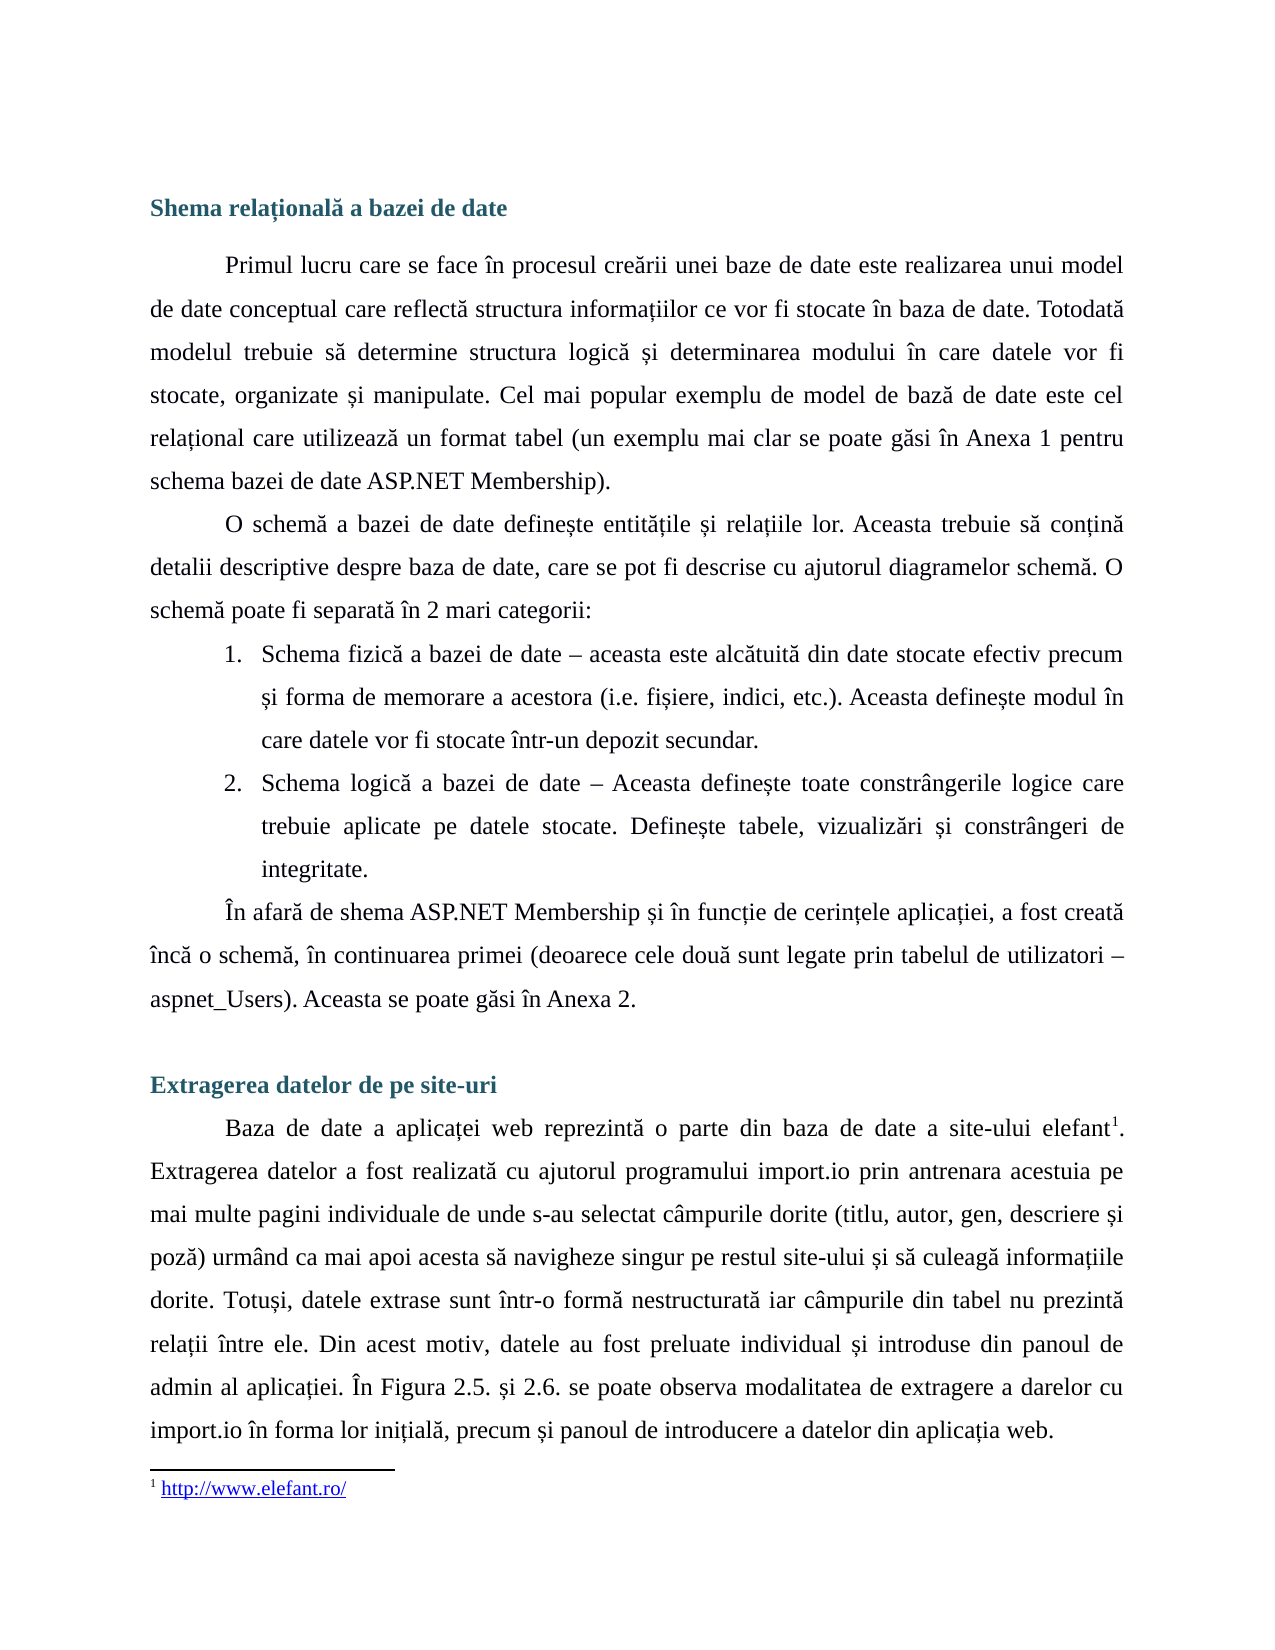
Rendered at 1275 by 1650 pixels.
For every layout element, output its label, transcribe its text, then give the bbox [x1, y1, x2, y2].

text Extragerea datelor de pe site-uri [150, 1070, 1125, 1099]
list Schema fizică a bazei de date – aceasta este alcătuită din date stocate efectiv precum și forma de memorare a acestora (i.e. fișiere, indici, etc.). Aceasta definește modul în care datele vor fi stocate într-un depozit secundar. [223, 639, 1125, 754]
text Shema relațională a bazei de date [150, 193, 1125, 222]
text Baza de date a aplicaței web reprezintă o parte din baza de date a site-ului elefant. Extragerea datelor a fost realizată cu ajutorul programului import.io prin antrenara acestuia pe mai multe pagini individuale de unde s-au selectat câmpurile dorite (titlu, autor, gen, descriere și poză) urmând ca mai apoi acesta să navigheze singur pe restul site-ului și să culeagă informațiile dorite. Totuși, datele extrase sunt într-o formă nestructurată iar câmpurile din tabel nu prezintă relații între ele. Din acest motiv, datele au fost preluate individual și introduse din panoul de admin al aplicației. În Figura 2.5. și 2.6. se poate observa modalitatea de extragere a darelor cu import.io în forma lor inițială, precum și panoul de introducere a datelor din aplicația web. [150, 1113, 1125, 1444]
text O schemă a bazei de date definește entitățile și relațiile lor. Aceasta trebuie să conțină detalii descriptive despre baza de date, care se pot fi descrise cu ajutorul diagramelor schemă. O schemă poate fi separată în 2 mari categorii: [150, 509, 1125, 624]
text Primul lucru care se face în procesul creării unei baze de date este realizarea unui model de date conceptual care reflectă structura informațiilor ce vor fi stocate în baza de date. Totodată modelul trebuie să determine structura logică și determinarea modului în care datele vor fi stocate, organizate și manipulate. Cel mai popular exemplu de model de bază de date este cel relațional care utilizează un format tabel (un exemplu mai clar se poate găsi în Anexa 1 pentru schema bazei de date ASP.NET Membership). [150, 251, 1125, 495]
text În afară de shema ASP.NET Membership și în funcție de cerințele aplicației, a fost creată încă o schemă, în continuarea primei (deoarece cele două sunt legate prin tabelul de utilizatori – aspnet_Users). Aceasta se poate găsi în Anexa 2. [150, 897, 1125, 1012]
list Schema logică a bazei de date – Aceasta definește toate constrângerile logice care trebuie aplicate pe datele stocate. Definește tabele, vizualizări și constrângeri de integritate. [223, 768, 1125, 883]
